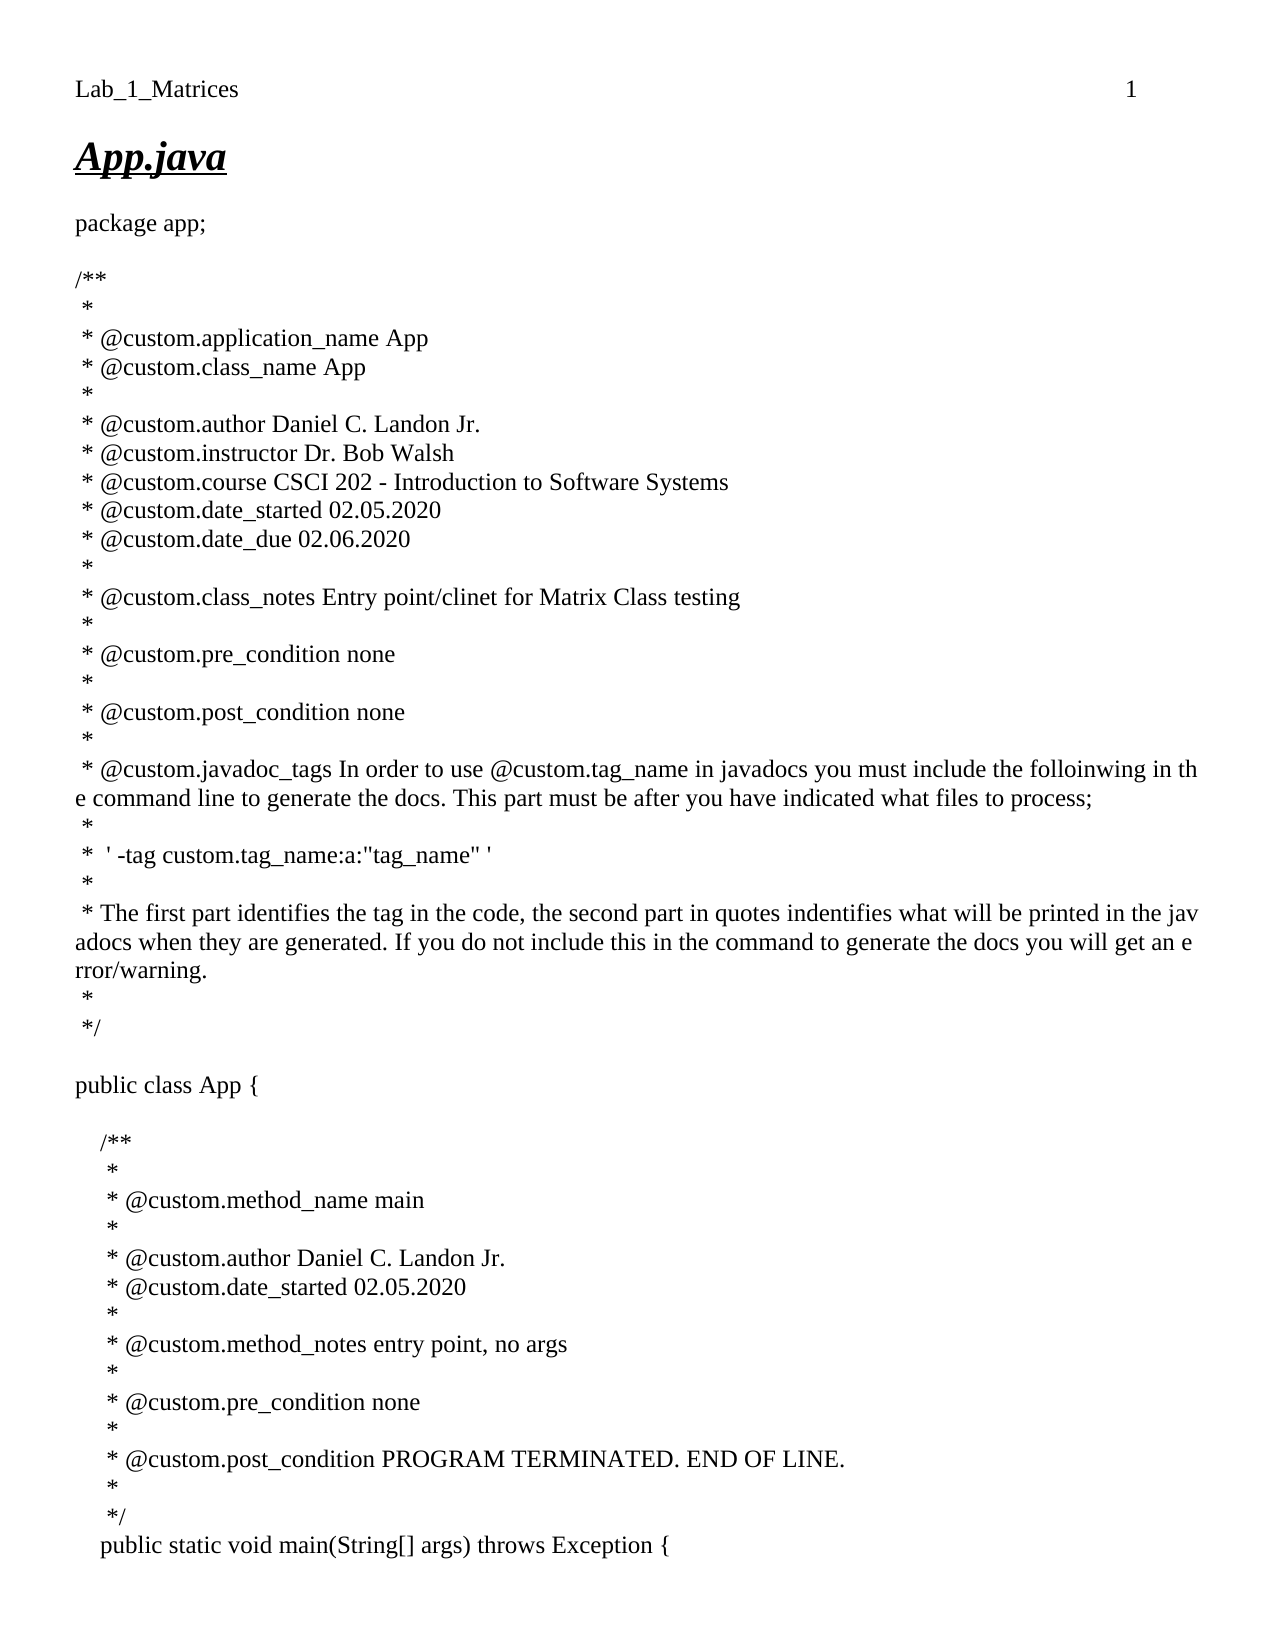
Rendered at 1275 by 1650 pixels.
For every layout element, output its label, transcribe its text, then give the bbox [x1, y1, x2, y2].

text * [75, 1214, 1200, 1243]
text * @custom.author Daniel C. Landon Jr. [75, 409, 1200, 438]
text * [75, 1473, 1200, 1502]
text * @custom.post_condition none [75, 697, 1200, 725]
text * @custom.date_started 02.05.2020 [75, 1272, 1200, 1300]
text * The first part identifies the tag in the code, the second part in quotes indentifies what will be printed in the javadocs when they are generated. If you do not include this in the command to generate the docs you will get an error/warning. [75, 898, 1200, 984]
text * @custom.method_name main [75, 1185, 1200, 1214]
text * [75, 725, 1200, 754]
text * @custom.date_due 02.06.2020 [75, 524, 1200, 553]
text * [75, 984, 1200, 1013]
text /** [75, 1128, 1200, 1157]
text * [75, 869, 1200, 898]
text * ' -tag custom.tag_name:a:"tag_name" ' [75, 840, 1200, 869]
text * [75, 1300, 1200, 1329]
text public class App { [75, 1070, 1200, 1099]
text * @custom.author Daniel C. Landon Jr. [75, 1243, 1200, 1272]
text * [75, 1157, 1200, 1185]
text * @custom.pre_condition none [75, 1387, 1200, 1415]
text * [75, 1415, 1200, 1444]
text * @custom.class_notes Entry point/clinet for Matrix Class testing [75, 582, 1200, 610]
text App.java [75, 131, 1200, 179]
text * @custom.method_notes entry point, no args [75, 1329, 1200, 1358]
text * [75, 812, 1200, 840]
text * [75, 668, 1200, 697]
text package app; [75, 208, 1200, 237]
text * @custom.application_name App [75, 323, 1200, 352]
text * @custom.class_name App [75, 352, 1200, 380]
text */ [75, 1013, 1200, 1042]
text * [75, 380, 1200, 409]
text * [75, 1358, 1200, 1387]
text * @custom.course CSCI 202 - Introduction to Software Systems [75, 467, 1200, 495]
text /** [75, 265, 1200, 294]
text * @custom.post_condition PROGRAM TERMINATED. END OF LINE. [75, 1444, 1200, 1473]
text * @custom.instructor Dr. Bob Walsh [75, 438, 1200, 467]
text */ [75, 1502, 1200, 1530]
text * @custom.pre_condition none [75, 639, 1200, 668]
text * [75, 610, 1200, 639]
text * [75, 553, 1200, 582]
text * @custom.javadoc_tags In order to use @custom.tag_name in javadocs you must include the folloinwing in the command line to generate the docs. This part must be after you have indicated what files to process; [75, 754, 1200, 812]
text * @custom.date_started 02.05.2020 [75, 495, 1200, 524]
text * [75, 294, 1200, 323]
text public static void main(String[] args) throws Exception { [75, 1530, 1200, 1559]
